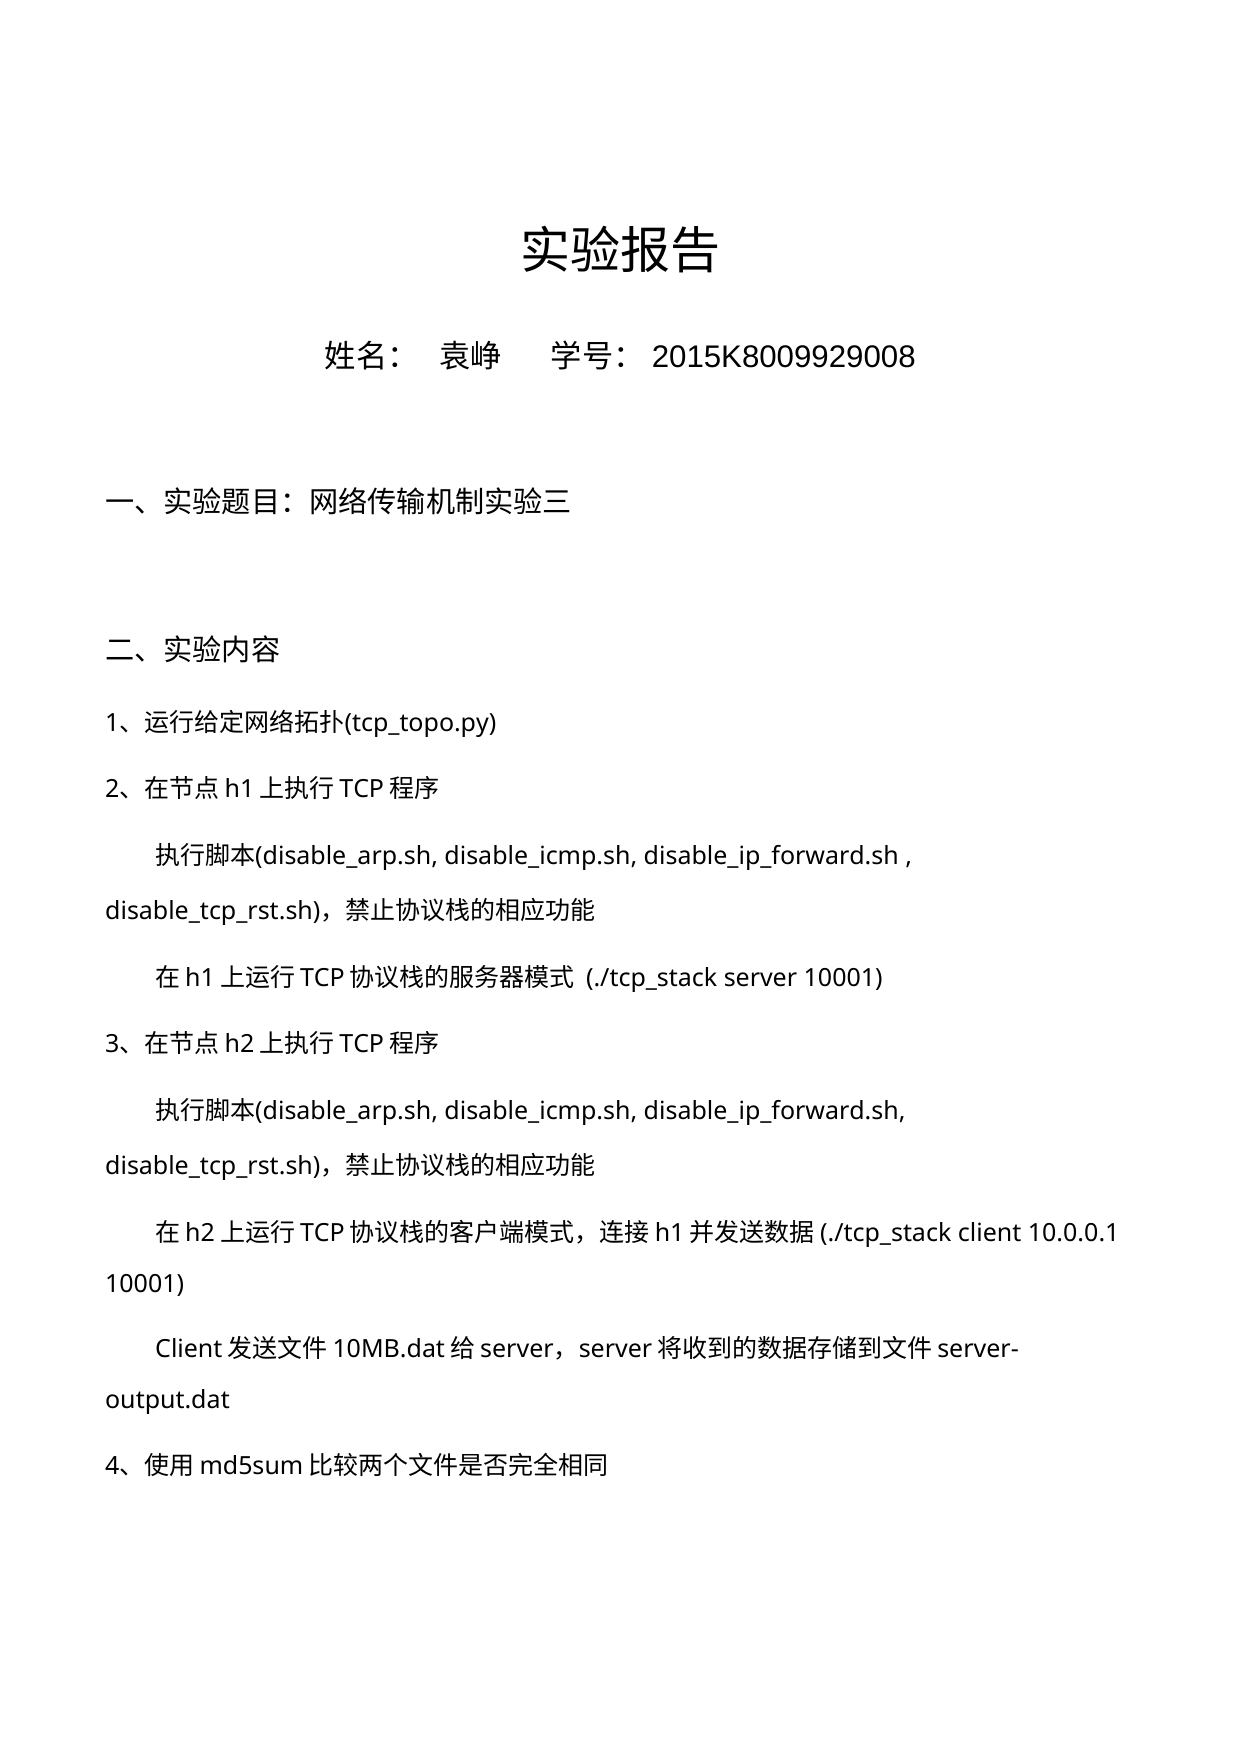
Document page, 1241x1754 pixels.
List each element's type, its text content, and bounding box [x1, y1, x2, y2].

text 姓名： 袁峥 学号： 2015K8009929008 [105, 332, 1135, 377]
text 3、在节点h2上执行TCP程序 [105, 1024, 1135, 1060]
text 4、使用md5sum比较两个文件是否完全相同 [105, 1446, 1135, 1482]
text 在h1上运行TCP协议栈的服务器模式 (./tcp_stack server 10001) [105, 957, 1135, 993]
text Client发送文件10MB.dat给server，server将收到的数据存储到文件server-output.dat [105, 1329, 1135, 1416]
text 二、实验内容 [105, 626, 1135, 668]
text 执行脚本(disable_arp.sh, disable_icmp.sh, disable_ip_forward.sh, disable_tcp_rst.sh)，禁止协议栈的相应功能 [105, 1091, 1135, 1181]
text 2、在节点h1上执行TCP程序 [105, 769, 1135, 805]
text 执行脚本(disable_arp.sh, disable_icmp.sh, disable_ip_forward.sh , disable_tcp_rst.sh)，禁止协议栈的相应功能 [105, 836, 1135, 926]
text 1、运行给定网络拓扑(tcp_topo.py) [105, 702, 1135, 738]
text 在h2上运行TCP协议栈的客户端模式，连接h1并发送数据 (./tcp_stack client 10.0.0.1 10001) [105, 1212, 1135, 1299]
text 实验报告 [105, 211, 1135, 283]
text 一、实验题目：网络传输机制实验三 [105, 478, 1135, 521]
